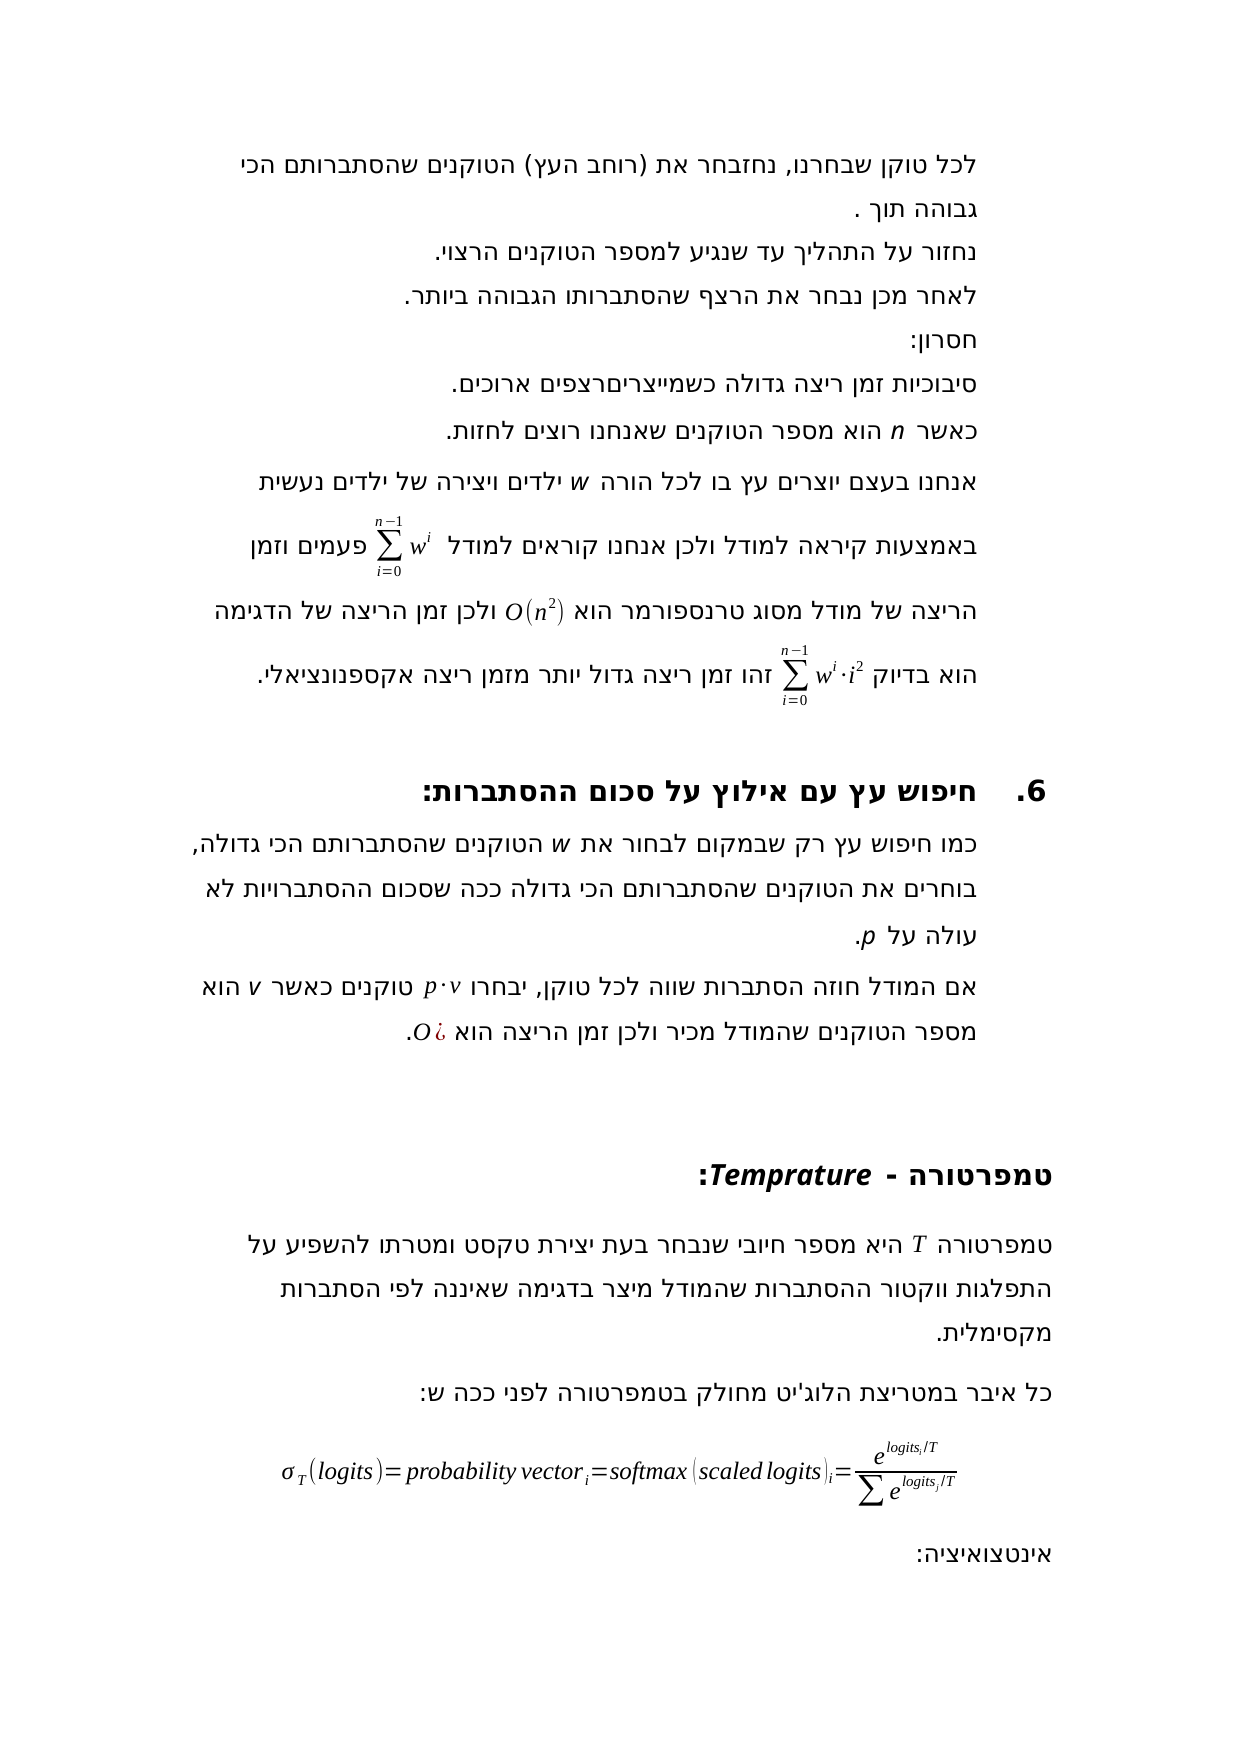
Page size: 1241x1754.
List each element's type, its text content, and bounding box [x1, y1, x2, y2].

list אם המודל חוזה הסתברות שווה לכל טוקן, יבחרו טוקנים כאשר v הוא מספר הטוקנים שהמודל מכיר ולכן זמן הריצה הוא . [187, 969, 978, 1047]
list לכל טוקן שבחרנו, נחזבחר את (רוחב העץ) הטוקנים שהסתברותם הכי גבוהה תוך . [187, 150, 978, 223]
list אנחנו בעצם יוצרים עץ בו לכל הורה w ילדים ויצירה של ילדים נעשית באמצעות קיראה למודל ולכן אנחנו קוראים למודל פעמים וזמן הריצה של מודל מסוג טרנספורמר הוא ולכן זמן הריצה של הדגימה הוא בדיוק זהו זמן ריצה גדול יותר מזמן ריצה אקספנונציאלי. [187, 463, 978, 709]
list כמו חיפוש עץ רק שבמקום לבחור את w הטוקנים שהסתברותם הכי גדולה, בוחרים את הטוקנים שהסתברותם הכי גדולה ככה שסכום ההסתברויות לא עולה על p. [187, 825, 978, 952]
list חיפוש עץ עם אילוץ על סכום ההסתברות: [187, 774, 1015, 808]
text טמפרטורה היא מספר חיובי שנבחר בעת יצירת טקסט ומטרתו להשפיע על התפלגות ווקטור ההסתברות שהמודל מיצר בדגימה שאיננה לפי הסתברות מקסימלית. [187, 1230, 1053, 1347]
list נחזור על התהליך עד שנגיע למספר הטוקנים הרצוי. [187, 237, 978, 267]
list חסרון: [187, 325, 978, 354]
list כאשר n הוא מספר הטוקנים שאנחנו רוצים לחזות. [187, 412, 978, 447]
list לאחר מכן נבחר את הרצף שהסתברותו הגבוהה ביותר. [187, 281, 978, 310]
text אינטצואיציה: [187, 1539, 1053, 1568]
text טמפרטורה - Temprature: [187, 1154, 1053, 1194]
text כל איבר במטריצת הלוג'יט מחולק בטמפרטורה לפני ככה ש: [187, 1378, 1053, 1407]
list סיבוכיות זמן ריצה גדולה כשמייצריםרצפים ארוכים. [187, 369, 978, 398]
